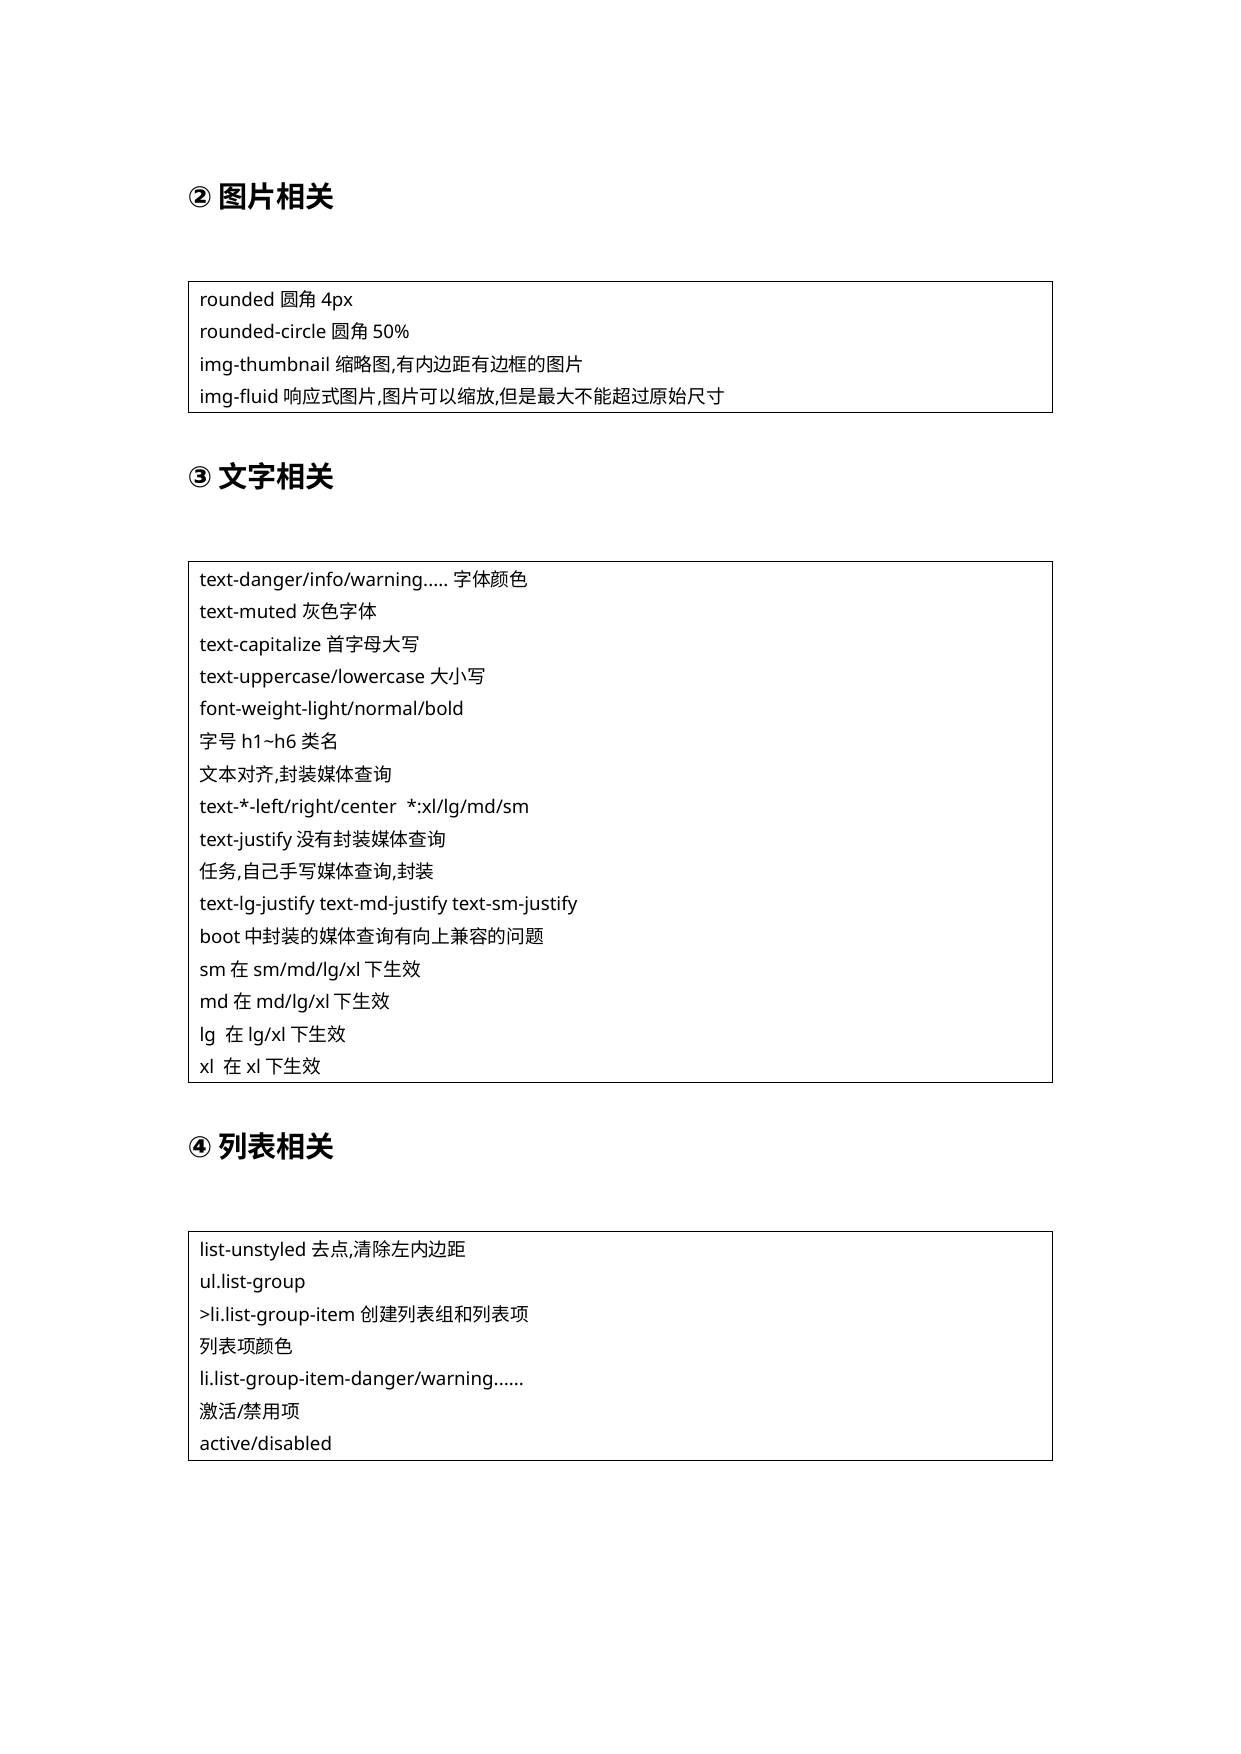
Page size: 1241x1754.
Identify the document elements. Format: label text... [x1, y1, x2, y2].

table_header rounded 圆角4px rounded-circle 圆角50% img-thumbnail 缩略图,有内边距有边框的图片 img-fluid 响应式图片,图片可以缩放,但是最大不能超过原始尺寸 [189, 282, 1052, 412]
subtitle ②图片相关 [187, 162, 1053, 227]
table_header list-unstyled 去点,清除左内边距 ul.list-group >li.list-group-item 创建列表组和列表项 列表项颜色 li.list-group-item-danger/warning...... 激活/禁用项 active/disabled [189, 1232, 1052, 1459]
subtitle ③文字相关 [187, 442, 1053, 507]
table_header text-danger/info/warning..... 字体颜色 text-muted 灰色字体 text-capitalize 首字母大写 text-uppercase/lowercase 大小写 font-weight-light/normal/bold 字号 h1~h6 类名 文本对齐,封装媒体查询 text-*-left/right/center *:xl/lg/md/sm text-justify没有封装媒体查询 任务,自己手写媒体查询,封装 text-lg-justify text-md-justify text-sm-justify boot中封装的媒体查询有向上兼容的问题 sm 在sm/md/lg/xl下生效 md 在md/lg/xl下生效 lg 在lg/xl下生效 xl 在xl下生效 [189, 562, 1052, 1082]
subtitle ④列表相关 [187, 1112, 1053, 1177]
